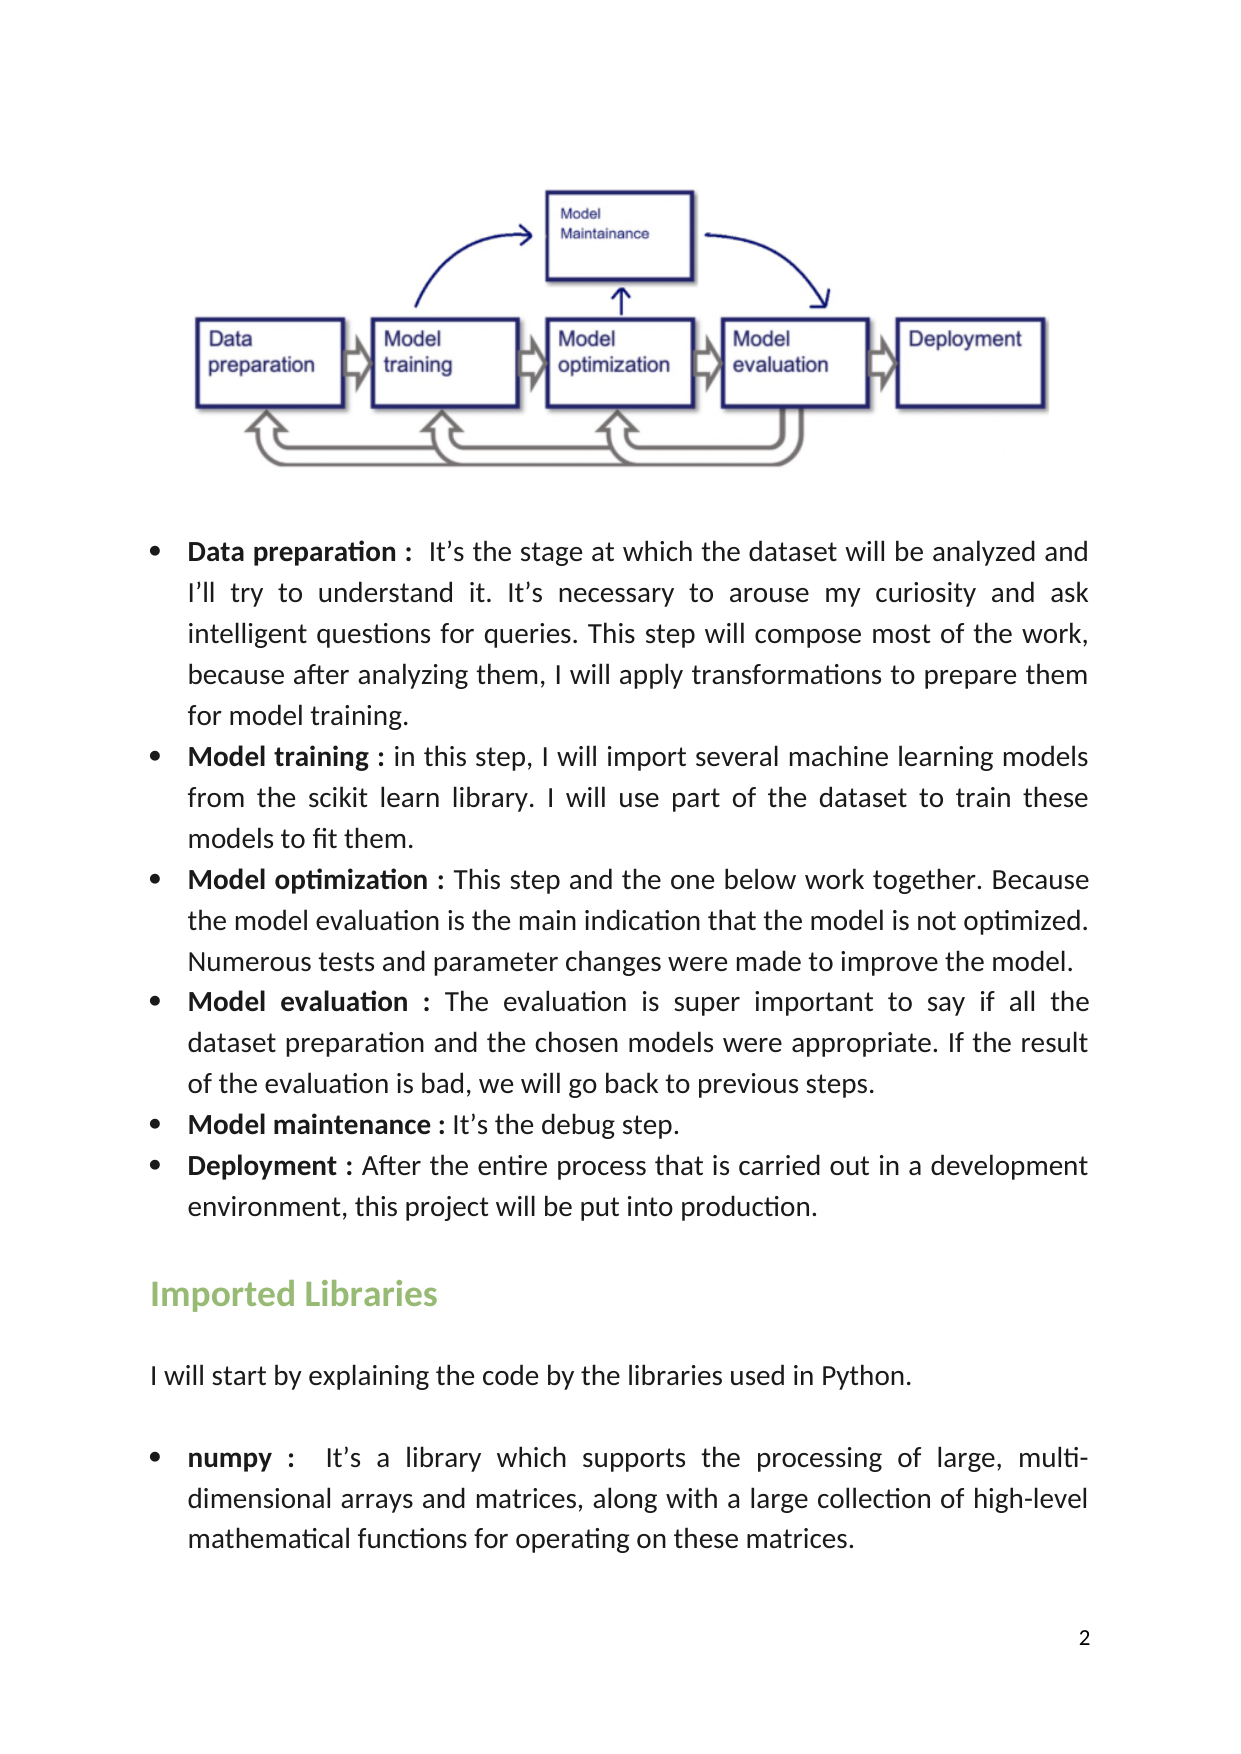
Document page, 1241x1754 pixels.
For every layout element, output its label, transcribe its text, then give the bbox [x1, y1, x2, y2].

list numpy : It’s a library which supports the processing of large, multi-dimensional arrays and matrices, along with a large collection of high-level mathematical functions for operating on these matrices. [150, 1439, 1090, 1556]
list Model maintenance : It’s the debug step. [150, 1106, 1090, 1142]
text I will start by explaining the code by the libraries used in Python. [150, 1357, 1090, 1392]
list Model training : in this step, I will import several machine learning models from the scikit learn library. I will use part of the dataset to train these models to fit them. [150, 738, 1090, 855]
list Model optimization : This step and the one below work together. Because the model evaluation is the main indication that the model is not optimized. Numerous tests and parameter changes were made to improve the model. [150, 861, 1090, 978]
list Data preparation : It’s the stage at which the dataset will be analyzed and I’ll try to understand it. It’s necessary to arouse my curiosity and ask intelligent questions for queries. This step will compose most of the work, because after analyzing them, I will apply transformations to prepare them for model training. [150, 533, 1090, 733]
picture [150, 150, 1091, 529]
text Imported Libraries [150, 1270, 1090, 1316]
list Deployment : After the entire process that is carried out in a development environment, this project will be put into production. [150, 1147, 1090, 1224]
list Model evaluation : The evaluation is super important to say if all the dataset preparation and the chosen models were appropriate. If the result of the evaluation is bad, we will go back to previous steps. [150, 983, 1090, 1101]
